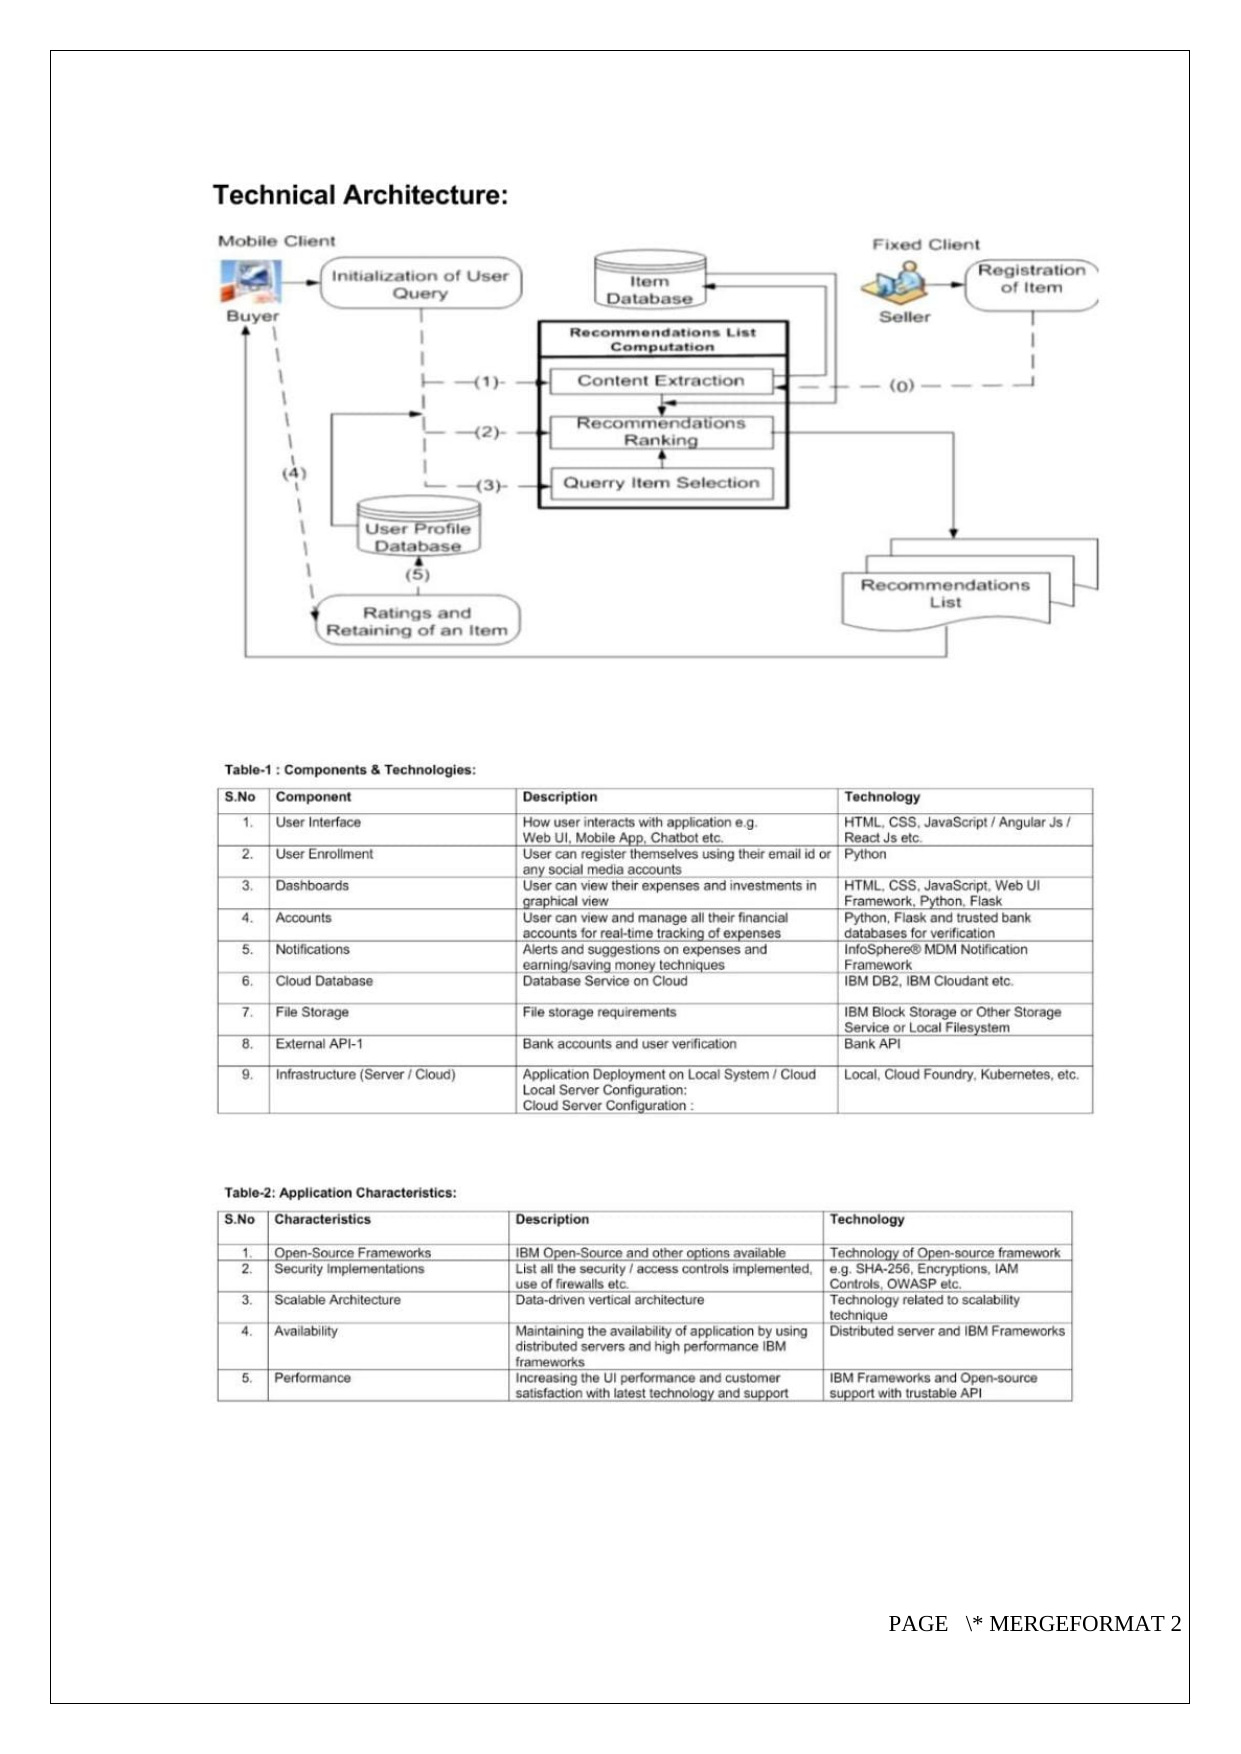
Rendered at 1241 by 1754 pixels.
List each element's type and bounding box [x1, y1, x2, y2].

picture [135, 141, 1183, 1479]
